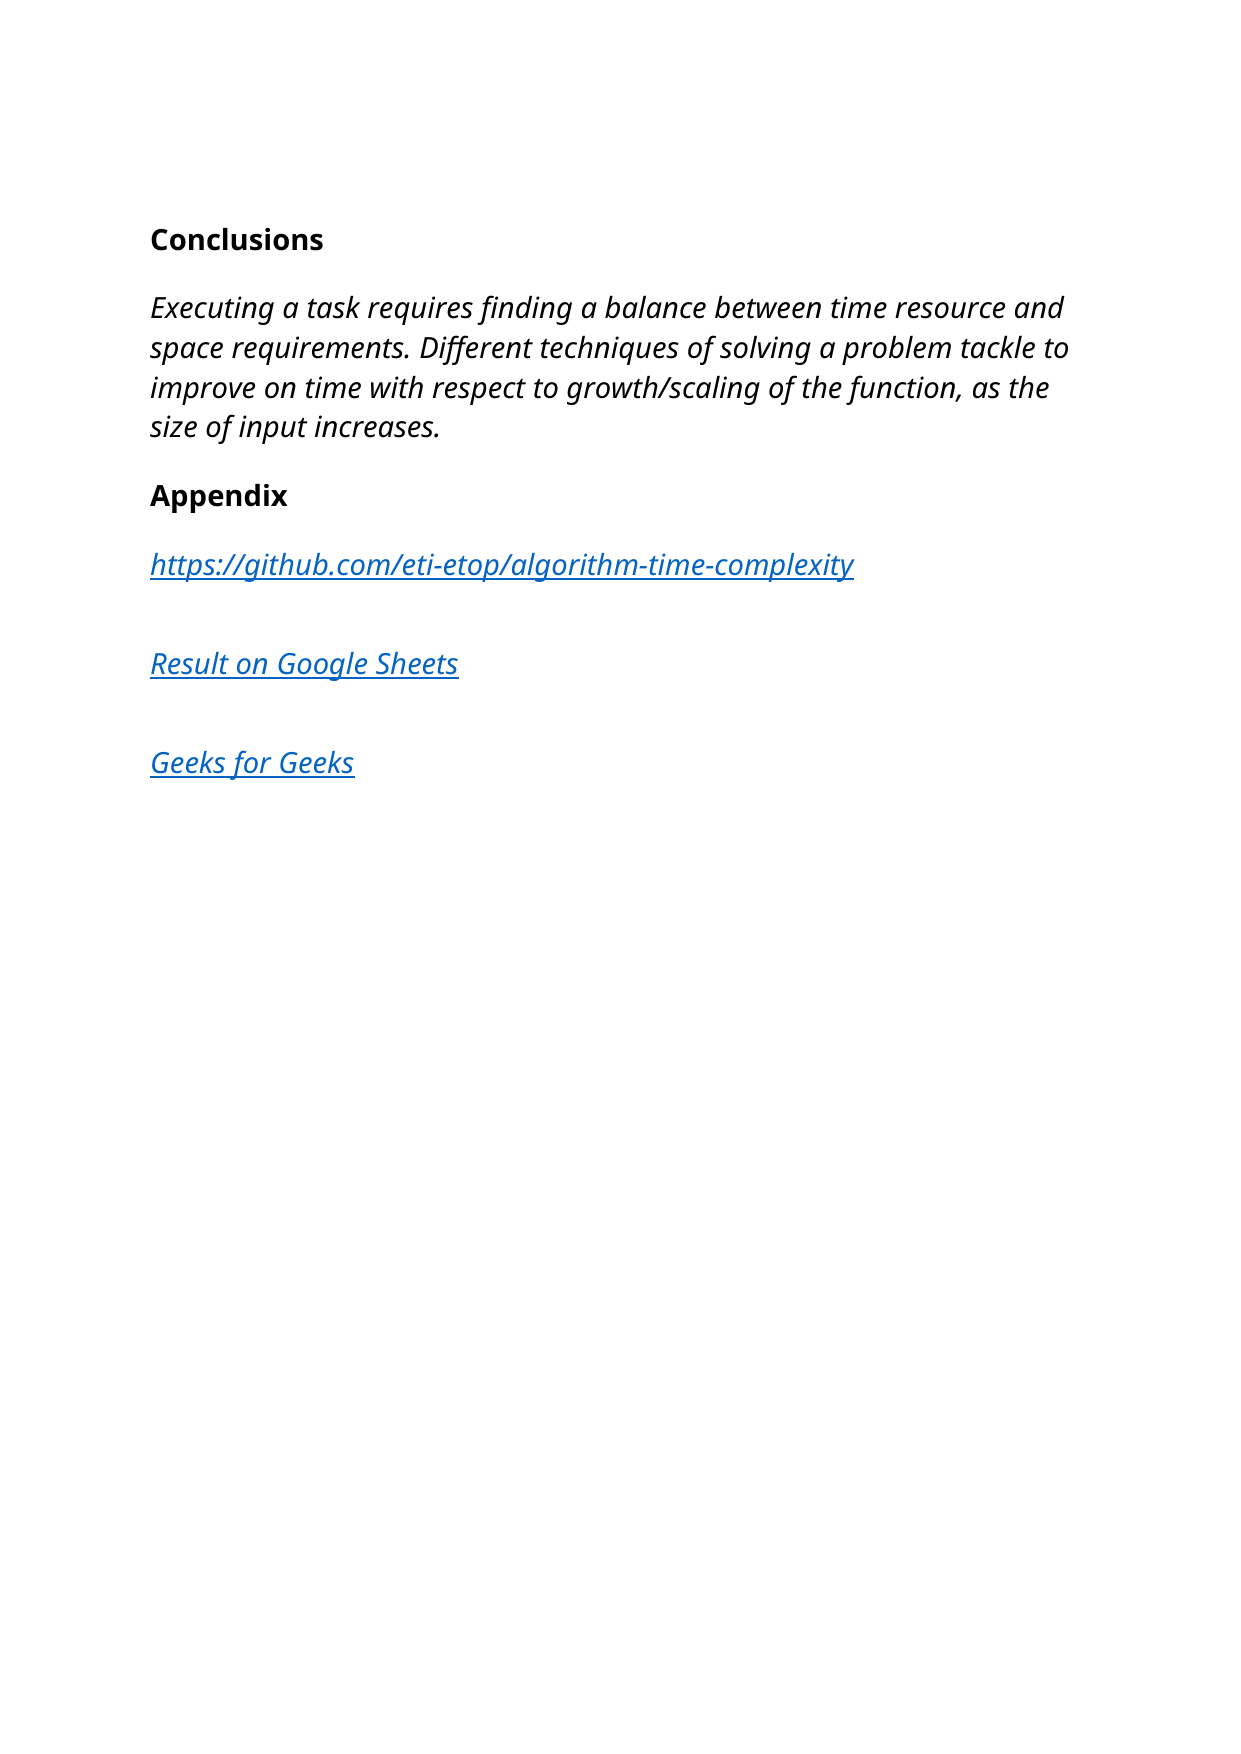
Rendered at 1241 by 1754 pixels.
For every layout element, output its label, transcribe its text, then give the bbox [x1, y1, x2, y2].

text Executing a task requires finding a balance between time resource and space requirements. Different techniques of solving a problem tackle to improve on time with respect to growth/scaling of the function, as the size of input increases. [150, 288, 1090, 446]
text Geeks for Geeks [150, 743, 1090, 782]
text Result on Google Sheets [150, 644, 1090, 683]
text Appendix [150, 476, 1090, 515]
text Conclusions [150, 219, 1090, 258]
text https://github.com/eti-etop/algorithm-time-complexity [150, 544, 1090, 584]
